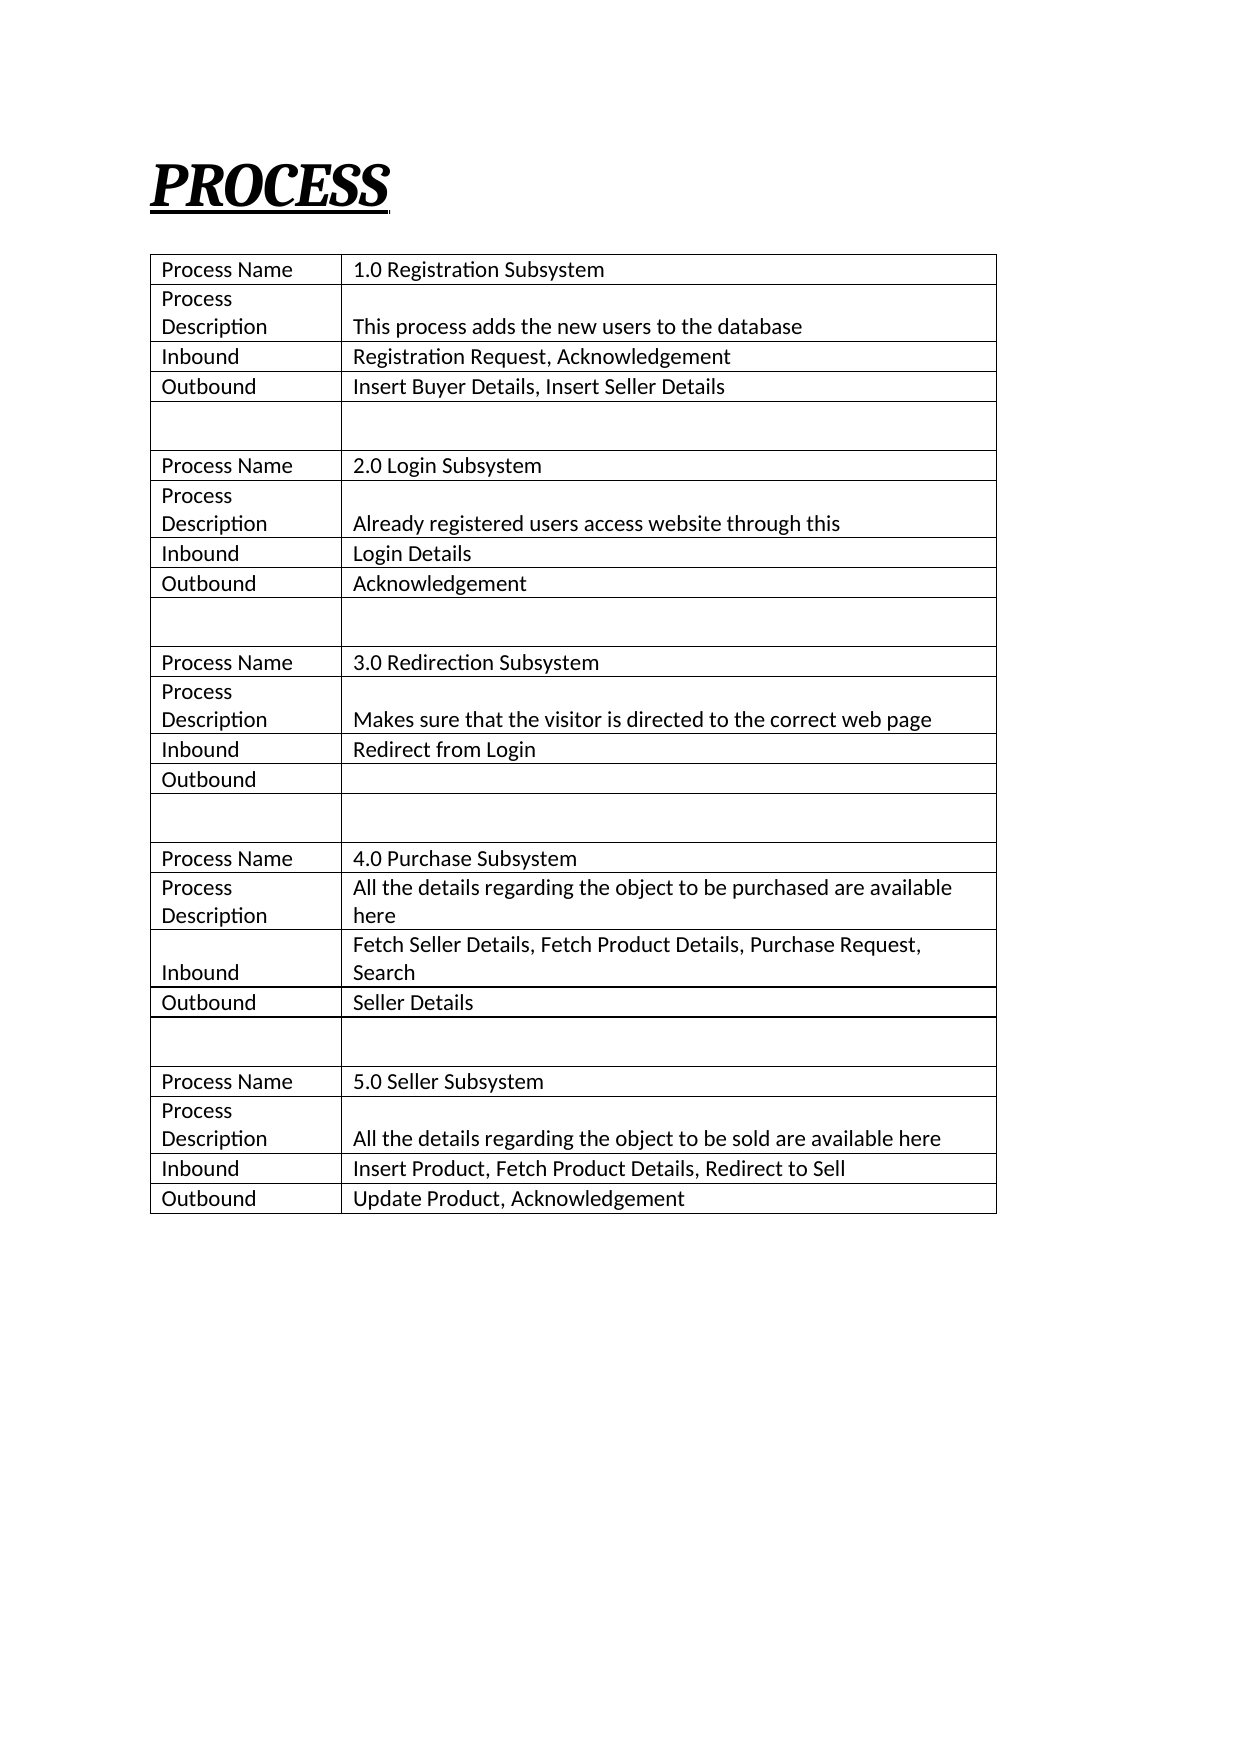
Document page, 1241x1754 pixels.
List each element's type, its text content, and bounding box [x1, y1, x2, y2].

table_cell Insert Product, Fetch Product Details, Redirect to Sell [342, 1154, 996, 1183]
table_cell Inbound [151, 734, 341, 763]
table_cell 2.0 Login Subsystem [342, 451, 996, 480]
table_cell [151, 794, 341, 842]
table_cell Redirect from Login [342, 734, 996, 763]
table_cell Makes sure that the visitor is directed to the correct web page [342, 677, 996, 733]
table_cell Inbound [151, 930, 341, 986]
table_cell Process Name [151, 1067, 341, 1096]
table_cell Inbound [151, 538, 341, 567]
text PROCESS [150, 150, 1090, 222]
table_cell Outbound [151, 372, 341, 401]
table_header 1.0 Registration Subsystem [342, 255, 996, 283]
table_cell Seller Details [342, 988, 996, 1016]
table_cell Process Description [151, 677, 341, 733]
table_cell Process Name [151, 647, 341, 676]
table_cell Process Description [151, 481, 341, 537]
table_cell 3.0 Redirection Subsystem [342, 647, 996, 676]
table_cell Acknowledgement [342, 568, 996, 597]
table_cell All the details regarding the object to be sold are available here [342, 1097, 996, 1153]
table_cell Process Description [151, 1097, 341, 1153]
table_cell [342, 402, 996, 450]
table_cell [342, 794, 996, 842]
table_cell Insert Buyer Details, Insert Seller Details [342, 372, 996, 401]
table_cell Outbound [151, 988, 341, 1016]
table_cell [151, 402, 341, 450]
table_cell Process Name [151, 843, 341, 872]
table_cell Process Name [151, 451, 341, 480]
table_cell [342, 598, 996, 646]
table_cell All the details regarding the object to be purchased are available here [342, 873, 996, 929]
table_cell [151, 1018, 341, 1066]
table_cell Login Details [342, 538, 996, 567]
table_cell [342, 1018, 996, 1066]
table_cell 4.0 Purchase Subsystem [342, 843, 996, 872]
table_cell Outbound [151, 568, 341, 597]
table_cell Process Description [151, 873, 341, 929]
table_cell Inbound [151, 342, 341, 371]
table_cell Registration Request, Acknowledgement [342, 342, 996, 371]
table_cell Outbound [151, 764, 341, 793]
table_cell Inbound [151, 1154, 341, 1183]
table_cell Update Product, Acknowledgement [342, 1184, 996, 1213]
table_cell [151, 598, 341, 646]
table_cell Fetch Seller Details, Fetch Product Details, Purchase Request, Search [342, 930, 996, 986]
table_cell This process adds the new users to the database [342, 285, 996, 341]
table_cell Outbound [151, 1184, 341, 1213]
table_cell Already registered users access website through this [342, 481, 996, 537]
table_cell 5.0 Seller Subsystem [342, 1067, 996, 1096]
table_cell Process Description [151, 285, 341, 341]
table_cell [342, 764, 996, 793]
table_header Process Name [151, 255, 341, 283]
